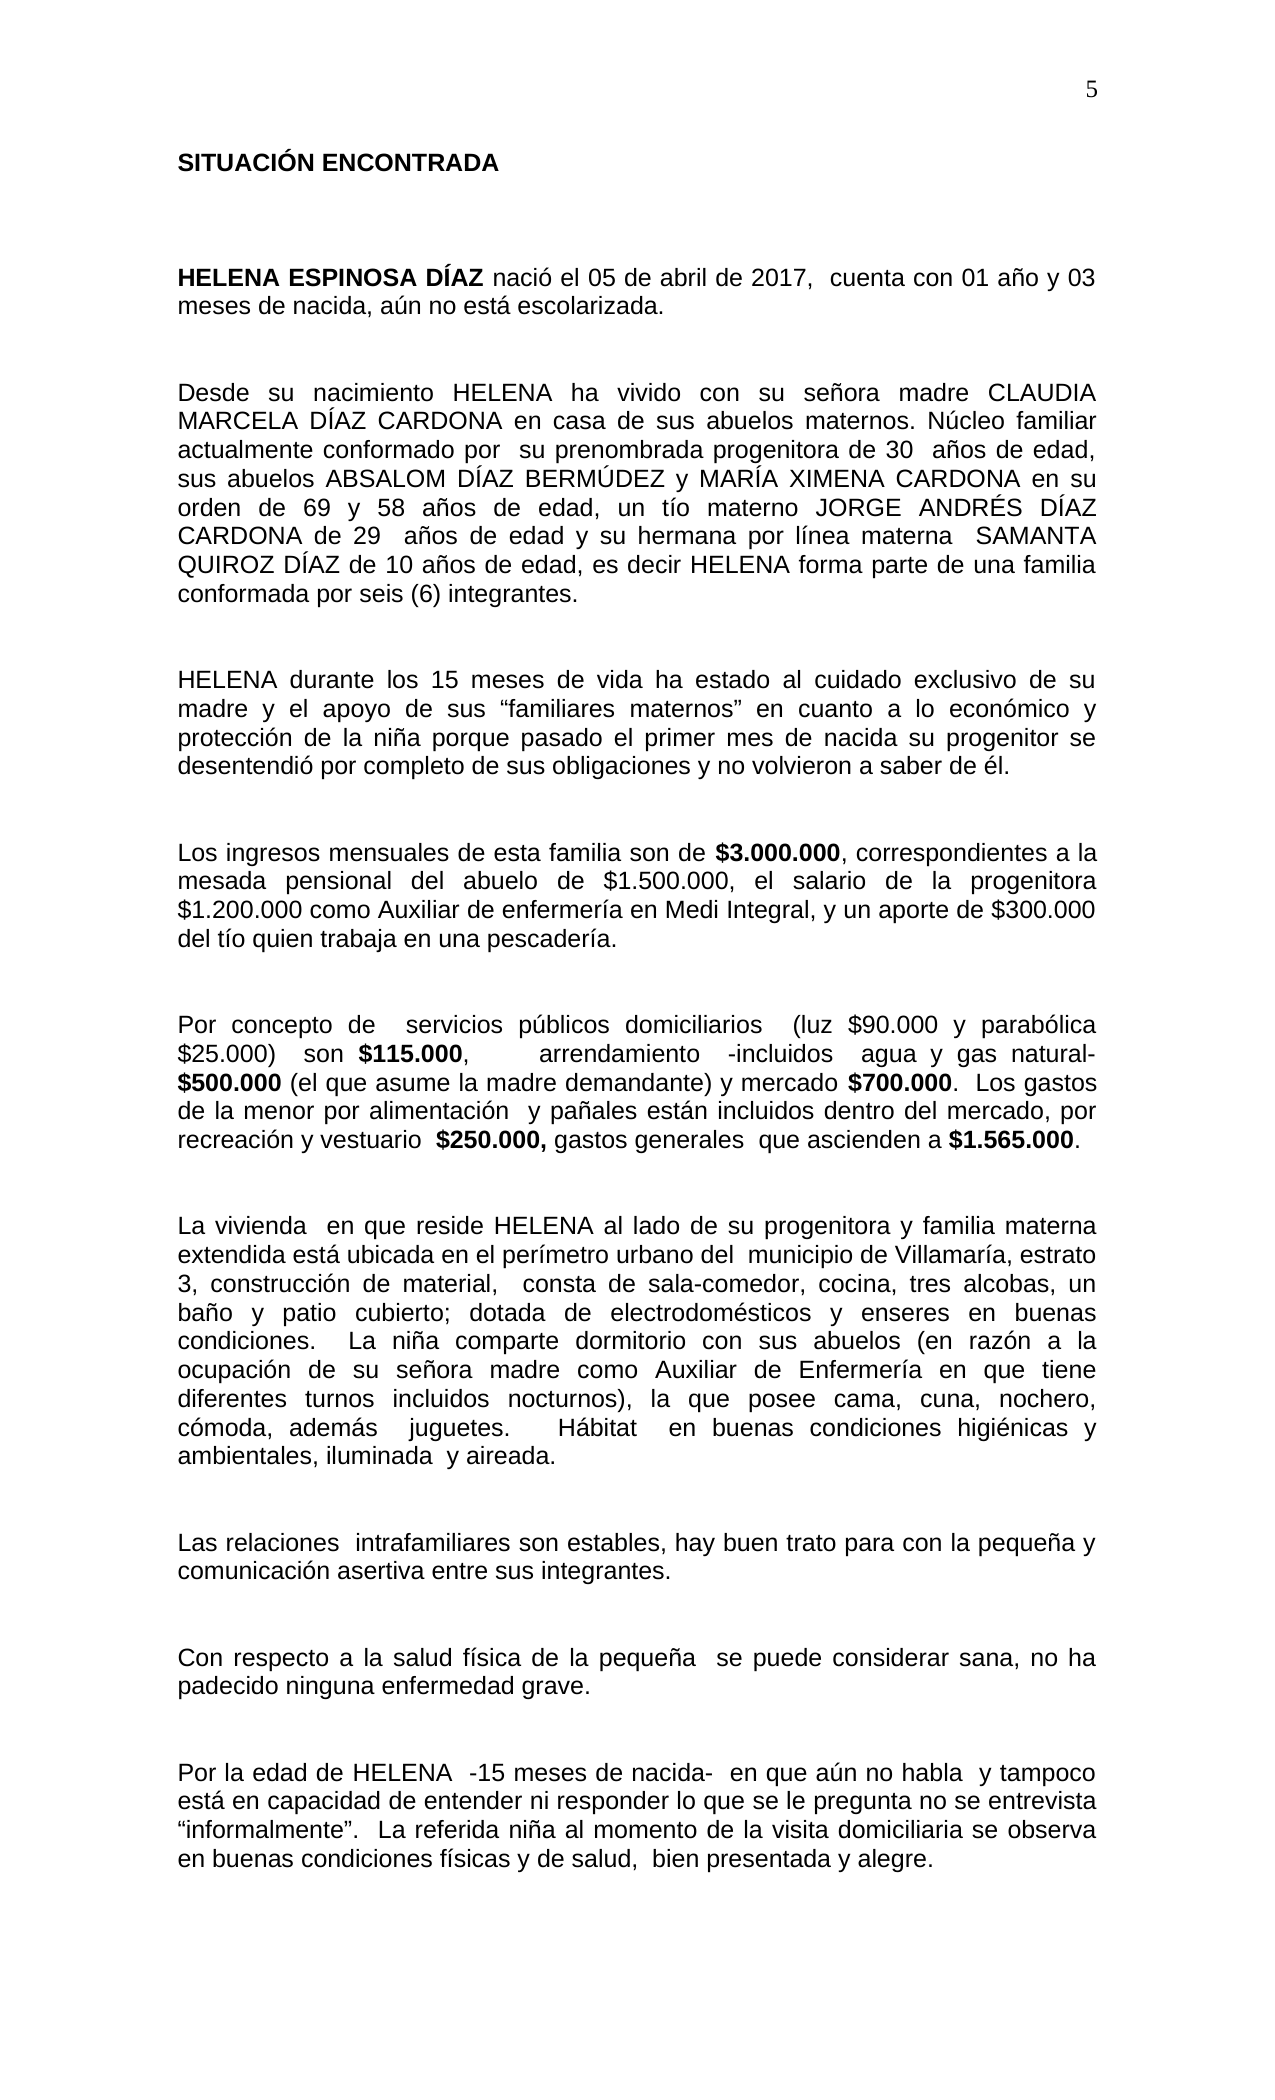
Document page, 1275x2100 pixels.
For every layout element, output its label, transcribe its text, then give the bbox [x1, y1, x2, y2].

text HELENA ESPINOSA DÍAZ nació el 05 de abril de 2017, cuenta con 01 año y 03 meses de nacida, aún no está escolarizada. [177, 263, 1098, 320]
text Las relaciones intrafamiliares son estables, hay buen trato para con la pequeña y comunicación asertiva entre sus integrantes. [177, 1528, 1098, 1585]
text La vivienda en que reside HELENA al lado de su progenitora y familia materna extendida está ubicada en el perímetro urbano del municipio de Villamaría, estrato 3, construcción de material, consta de sala-comedor, cocina, tres alcobas, un baño y patio cubierto; dotada de electrodomésticos y enseres en buenas condiciones. La niña comparte dormitorio con sus abuelos (en razón a la ocupación de su señora madre como Auxiliar de Enfermería en que tiene diferentes turnos incluidos nocturnos), la que posee cama, cuna, nochero, cómoda, además juguetes. Hábitat en buenas condiciones higiénicas y ambientales, iluminada y aireada. [177, 1211, 1098, 1470]
text SITUACIÓN ENCONTRADA [177, 148, 1098, 176]
text Desde su nacimiento HELENA ha vivido con su señora madre CLAUDIA MARCELA DÍAZ CARDONA en casa de sus abuelos maternos. Núcleo familiar actualmente conformado por su prenombrada progenitora de 30 años de edad, sus abuelos ABSALOM DÍAZ BERMÚDEZ y MARÍA XIMENA CARDONA en su orden de 69 y 58 años de edad, un tío materno JORGE ANDRÉS DÍAZ CARDONA de 29 años de edad y su hermana por línea materna SAMANTA QUIROZ DÍAZ de 10 años de edad, es decir HELENA forma parte de una familia conformada por seis (6) integrantes. [177, 378, 1098, 608]
text Con respecto a la salud física de la pequeña se puede considerar sana, no ha padecido ninguna enfermedad grave. [177, 1643, 1098, 1700]
text HELENA durante los 15 meses de vida ha estado al cuidado exclusivo de su madre y el apoyo de sus “familiares maternos” en cuanto a lo económico y protección de la niña porque pasado el primer mes de nacida su progenitor se desentendió por completo de sus obligaciones y no volvieron a saber de él. [177, 665, 1098, 780]
text Los ingresos mensuales de esta familia son de $3.000.000, correspondientes a la mesada pensional del abuelo de $1.500.000, el salario de la progenitora $1.200.000 como Auxiliar de enfermería en Medi Integral, y un aporte de $300.000 del tío quien trabaja en una pescadería. [177, 838, 1098, 953]
text Por concepto de servicios públicos domiciliarios (luz $90.000 y parabólica $25.000) son $115.000, arrendamiento -incluidos agua y gas natural- $500.000 (el que asume la madre demandante) y mercado $700.000. Los gastos de la menor por alimentación y pañales están incluidos dentro del mercado, por recreación y vestuario $250.000, gastos generales que ascienden a $1.565.000. [177, 1010, 1098, 1154]
text Por la edad de HELENA -15 meses de nacida- en que aún no habla y tampoco está en capacidad de entender ni responder lo que se le pregunta no se entrevista “informalmente”. La referida niña al momento de la visita domiciliaria se observa en buenas condiciones físicas y de salud, bien presentada y alegre. [177, 1758, 1098, 1873]
